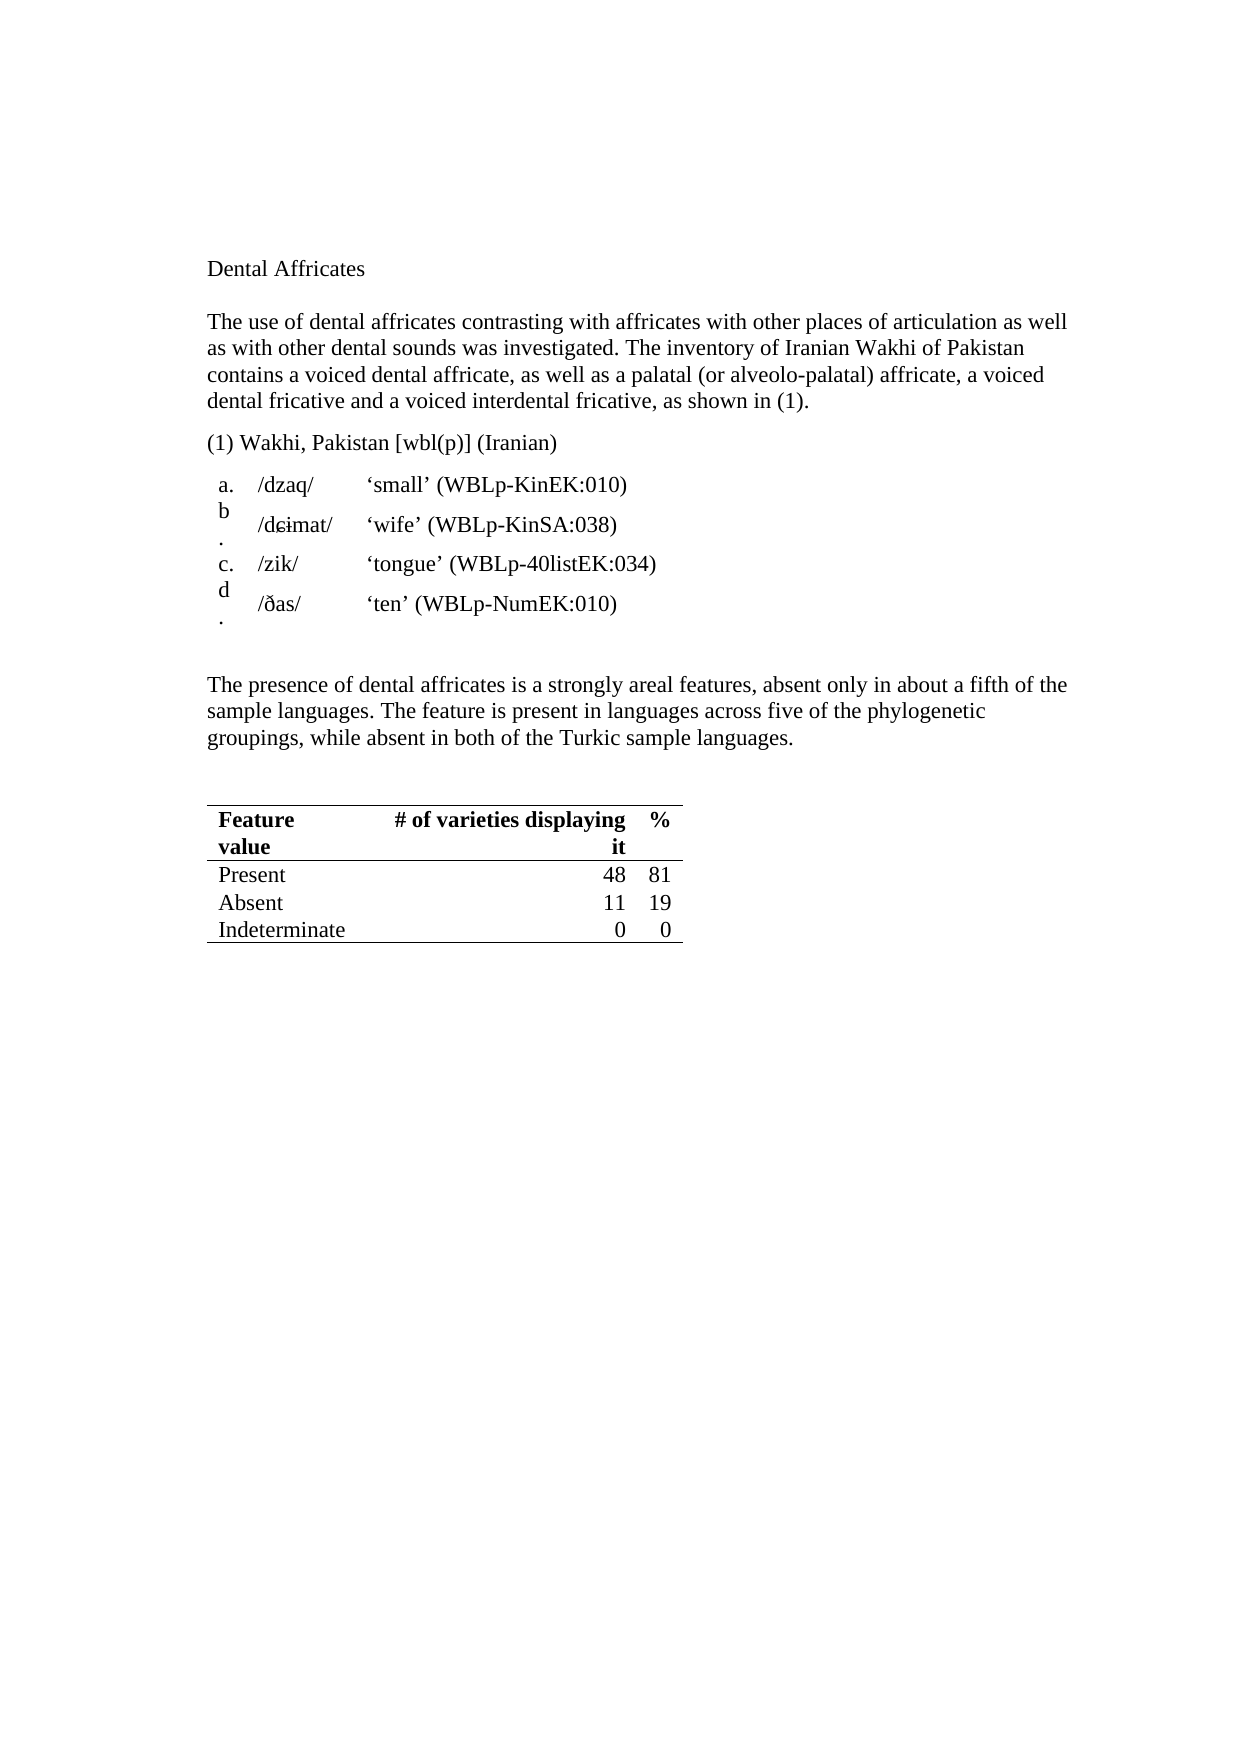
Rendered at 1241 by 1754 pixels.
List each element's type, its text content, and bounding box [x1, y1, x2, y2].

table_cell Present [207, 861, 363, 888]
table_header ‘small’ (WBLp-KinEK:010) [355, 471, 902, 497]
table_cell /ðas/ [246, 577, 354, 629]
text Dental Affricates [207, 254, 1075, 281]
table_header /dzaq/ [246, 471, 354, 497]
table_cell ‘tongue’ (WBLp-40listEK:034) [355, 550, 902, 577]
table_cell ‘ten’ (WBLp-NumEK:010) [355, 577, 902, 629]
text The use of dental affricates contrasting with affricates with other places of articulation as well as with other dental sounds was investigated. The inventory of Iranian Wakhi of Pakistan contains a voiced dental affricate, as well as a palatal (or alveolo-palatal) affricate, a voiced dental fricative and a voiced interdental fricative, as shown in (1). [207, 308, 1075, 413]
table_header a. [207, 471, 246, 497]
table_cell Indeterminate [207, 915, 363, 942]
table_cell Absent [207, 888, 363, 915]
table_cell d. [207, 577, 246, 629]
table_header # of varieties displaying it [364, 806, 637, 860]
table_cell 0 [364, 915, 637, 942]
table_cell c. [207, 550, 246, 577]
table_cell /dɕɨmat/ [246, 498, 354, 550]
table_cell 81 [637, 861, 682, 888]
table_cell 0 [637, 915, 682, 942]
text (1) Wakhi, Pakistan [wbl(p)] (Iranian) [207, 429, 1075, 456]
table_cell 11 [364, 888, 637, 915]
table_cell b. [207, 498, 246, 550]
table_cell 19 [637, 888, 682, 915]
table_header Feature value [207, 806, 363, 860]
table_cell ‘wife’ (WBLp-KinSA:038) [355, 498, 902, 550]
table_cell /zik/ [246, 550, 354, 577]
table_cell 48 [364, 861, 637, 888]
table_header % [637, 806, 682, 860]
text The presence of dental affricates is a strongly areal features, absent only in about a fifth of the sample languages. The feature is present in languages across five of the phylogenetic groupings, while absent in both of the Turkic sample languages. [207, 671, 1075, 750]
